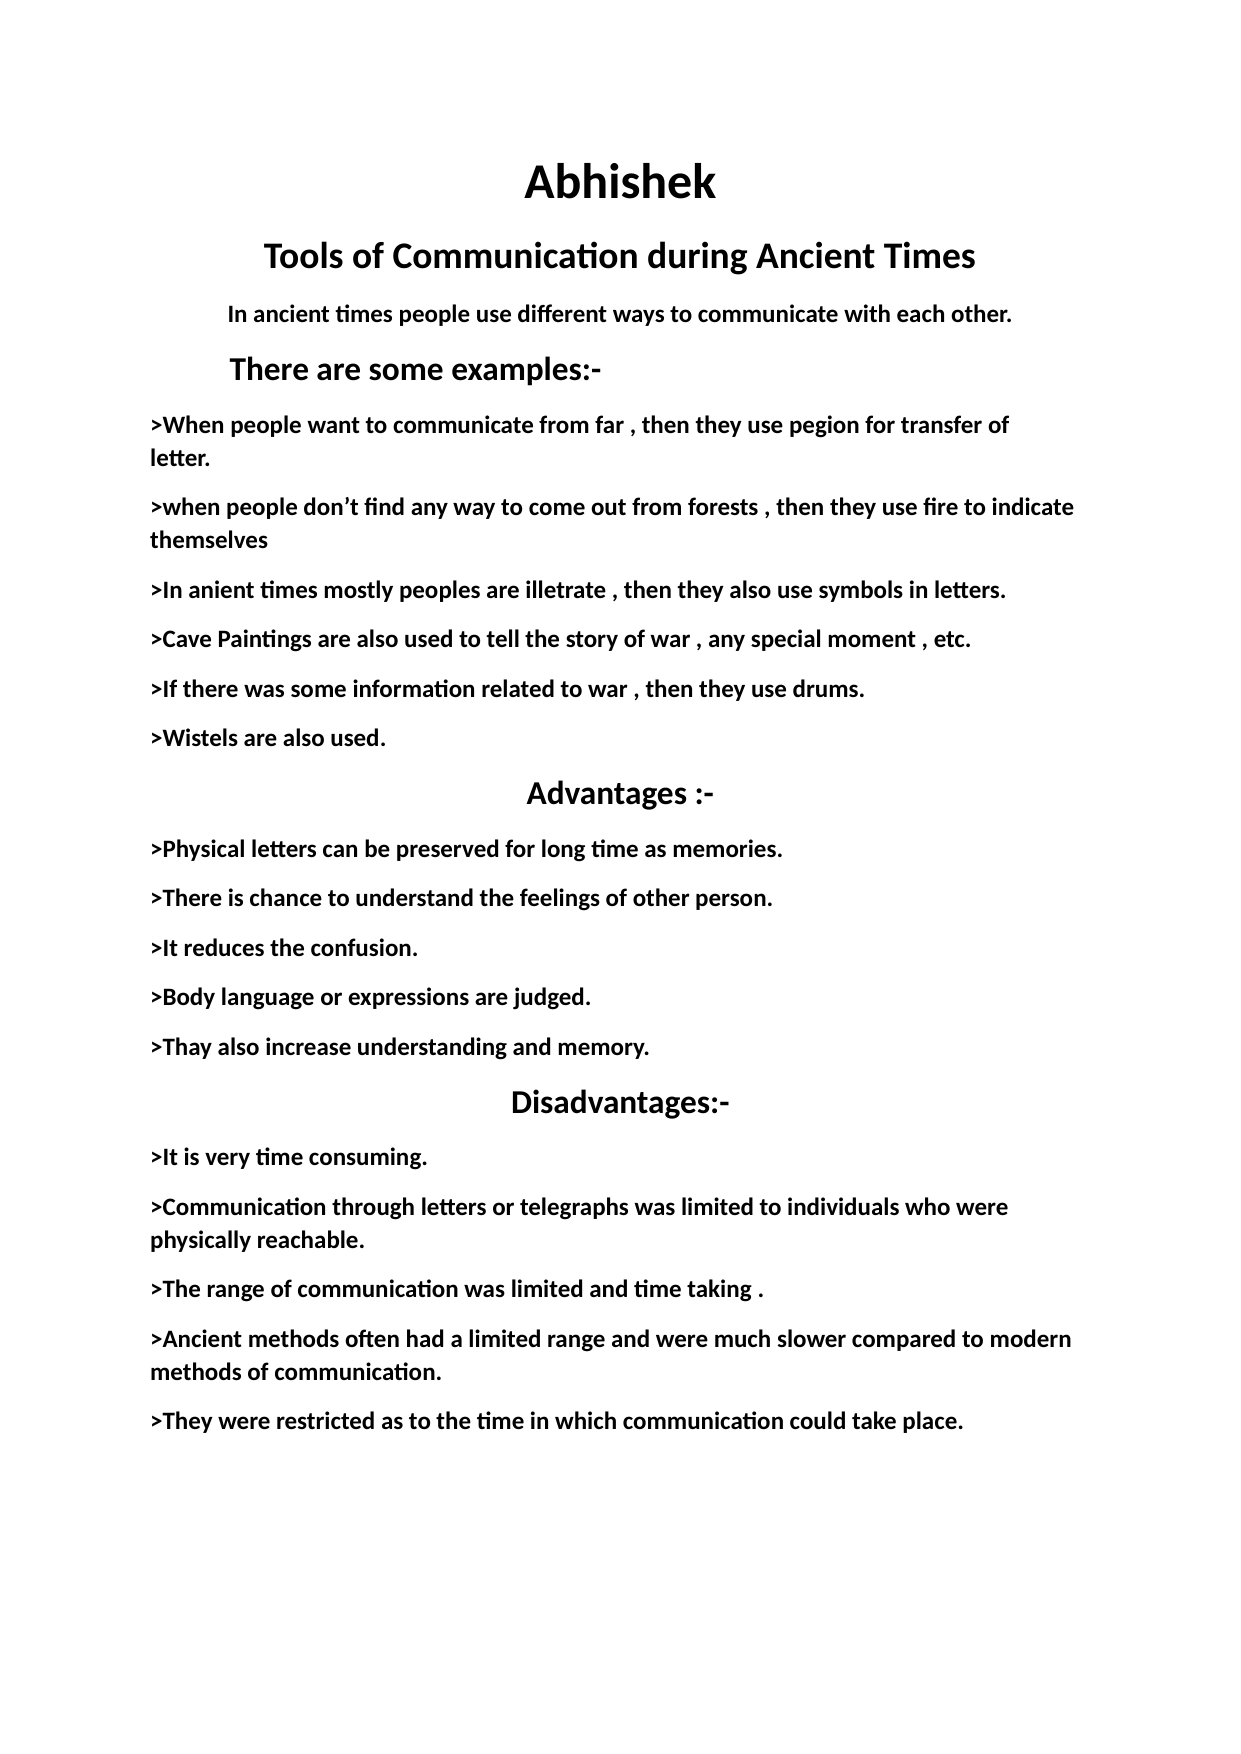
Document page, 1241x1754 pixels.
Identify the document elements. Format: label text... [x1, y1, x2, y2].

text >If there was some information related to war , then they use drums. [150, 673, 1090, 703]
text >In anient times mostly peoples are illetrate , then they also use symbols in letters. [150, 574, 1090, 604]
text >When people want to communicate from far , then they use pegion for transfer of letter. [150, 409, 1090, 472]
text >Body language or expressions are judged. [150, 982, 1090, 1012]
text >There is chance to understand the feelings of other person. [150, 882, 1090, 913]
text >Wistels are also used. [150, 723, 1090, 753]
text >Cave Paintings are also used to tell the story of war , any special moment , etc. [150, 623, 1090, 654]
text >Ancient methods often had a limited range and were much slower compared to modern methods of communication. [150, 1323, 1090, 1386]
text >It is very time consuming. [150, 1141, 1090, 1172]
text >The range of communication was limited and time taking . [150, 1273, 1090, 1304]
text >It reduces the confusion. [150, 932, 1090, 962]
text >Thay also increase understanding and memory. [150, 1031, 1090, 1062]
text >Physical letters can be preserved for long time as memories. [150, 833, 1090, 863]
text Advantages :- [150, 772, 1090, 813]
text There are some examples:- [150, 348, 1090, 389]
text Disadvantages:- [150, 1081, 1090, 1121]
text >Communication through letters or telegraphs was limited to individuals who were physically reachable. [150, 1191, 1090, 1254]
text >They were restricted as to the time in which communication could take place. [150, 1406, 1090, 1436]
text Abhishek [150, 150, 1090, 211]
text Tools of Communication during Ancient Times [150, 232, 1090, 278]
text >when people don’t find any way to come out from forests , then they use fire to indicate themselves [150, 491, 1090, 555]
text In ancient times people use different ways to communicate with each other. [150, 299, 1090, 329]
